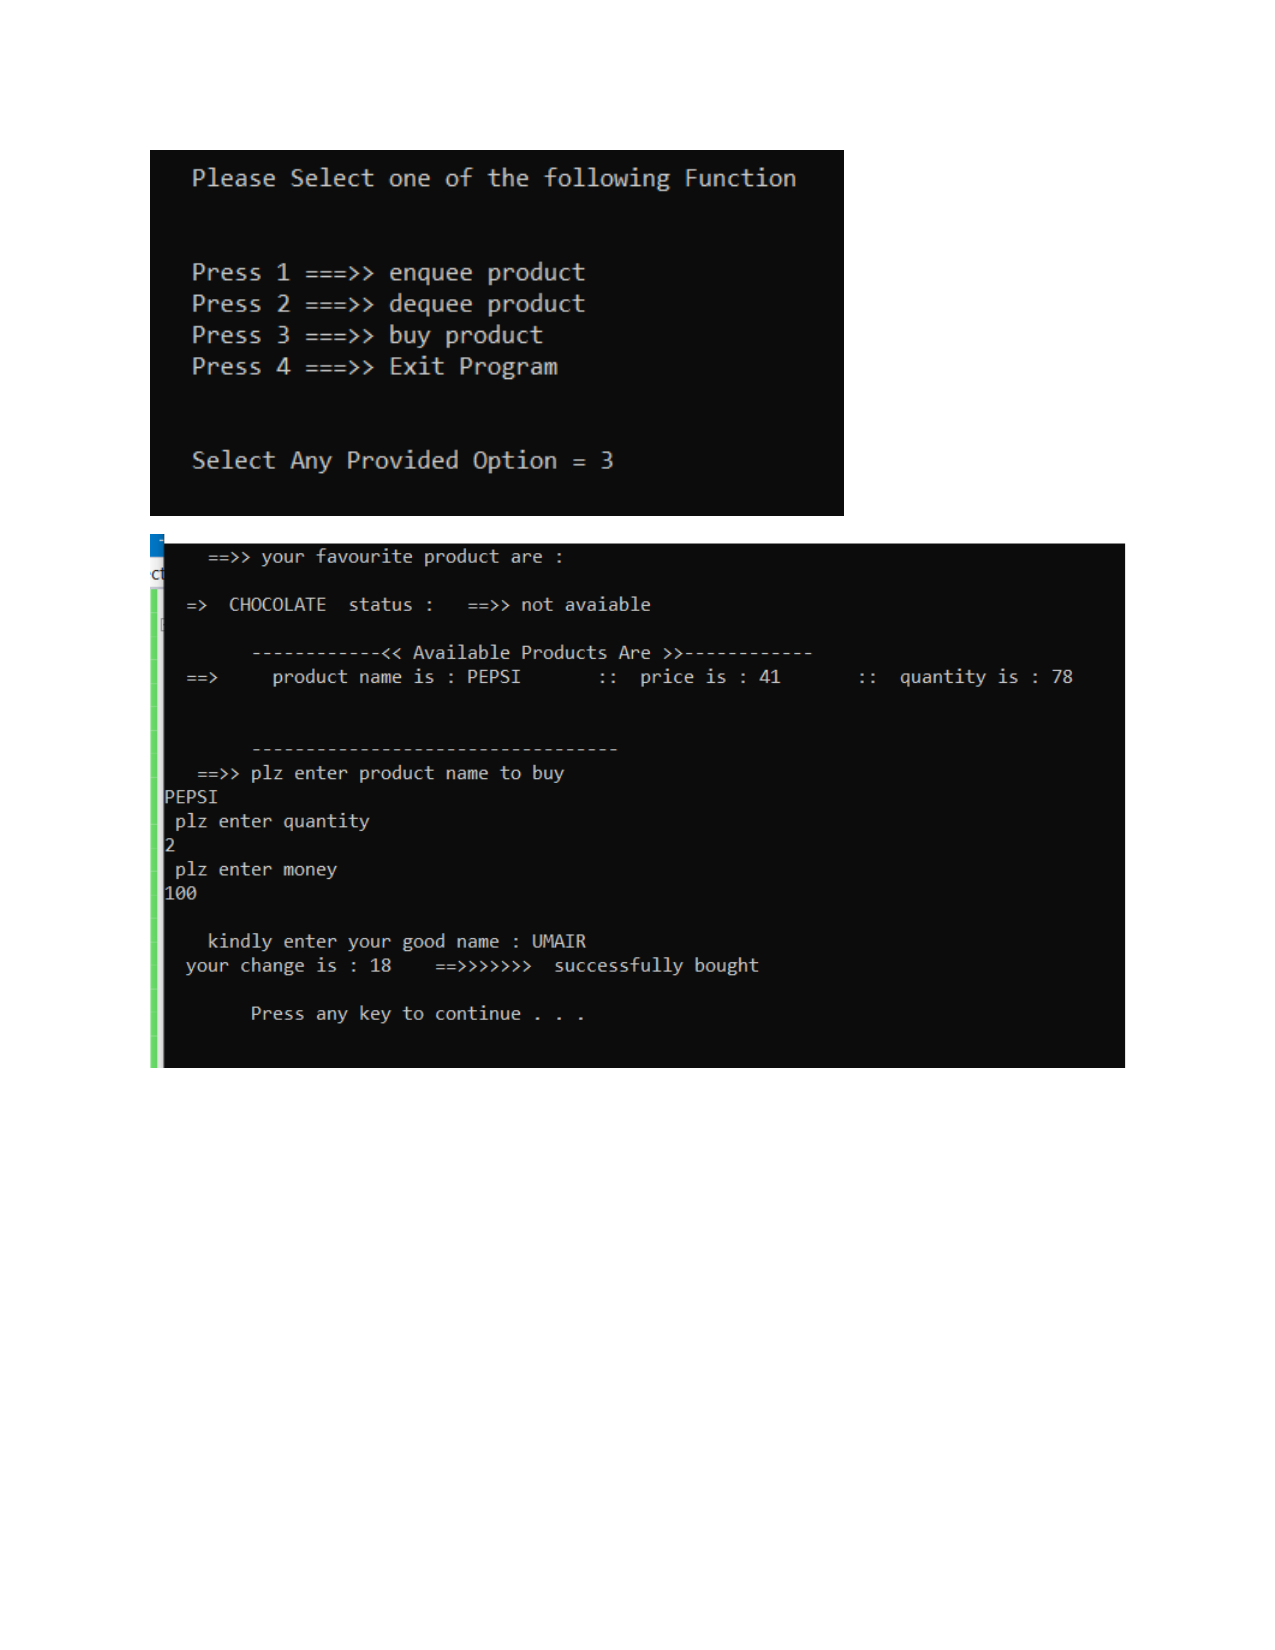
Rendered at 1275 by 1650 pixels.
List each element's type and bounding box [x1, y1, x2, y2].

picture [150, 534, 1125, 1068]
picture [150, 150, 844, 516]
